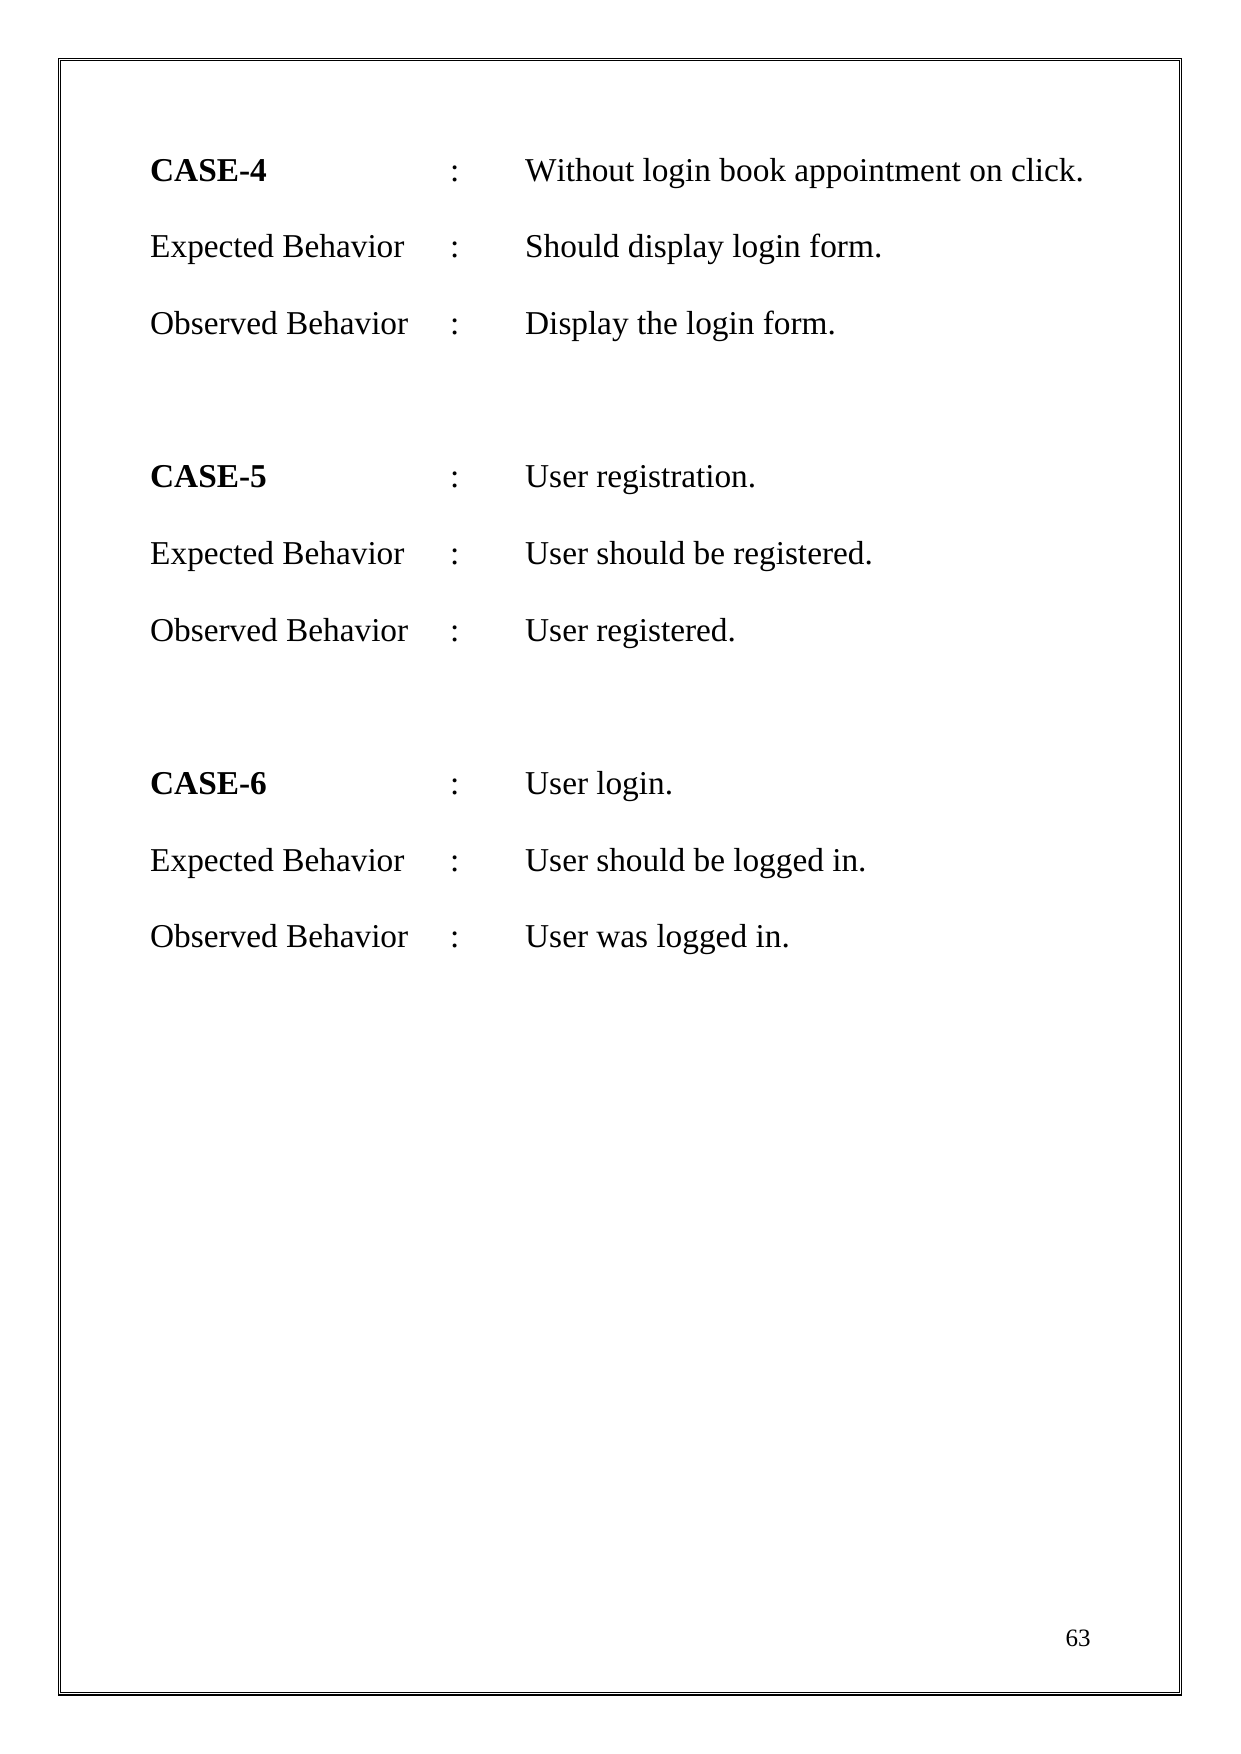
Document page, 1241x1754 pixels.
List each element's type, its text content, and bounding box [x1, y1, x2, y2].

text CASE-4 : Without login book appointment on click. [150, 150, 1090, 188]
text Observed Behavior : Display the login form. [150, 303, 1090, 342]
text Observed Behavior : User registered. [150, 610, 1090, 648]
text Expected Behavior : User should be registered. [150, 533, 1090, 572]
text Expected Behavior : User should be logged in. [150, 840, 1090, 878]
text CASE-6 : User login. [150, 763, 1090, 802]
text CASE-5 : User registration. [150, 457, 1090, 495]
text Observed Behavior : User was logged in. [150, 917, 1090, 955]
text Expected Behavior : Should display login form. [150, 227, 1090, 265]
